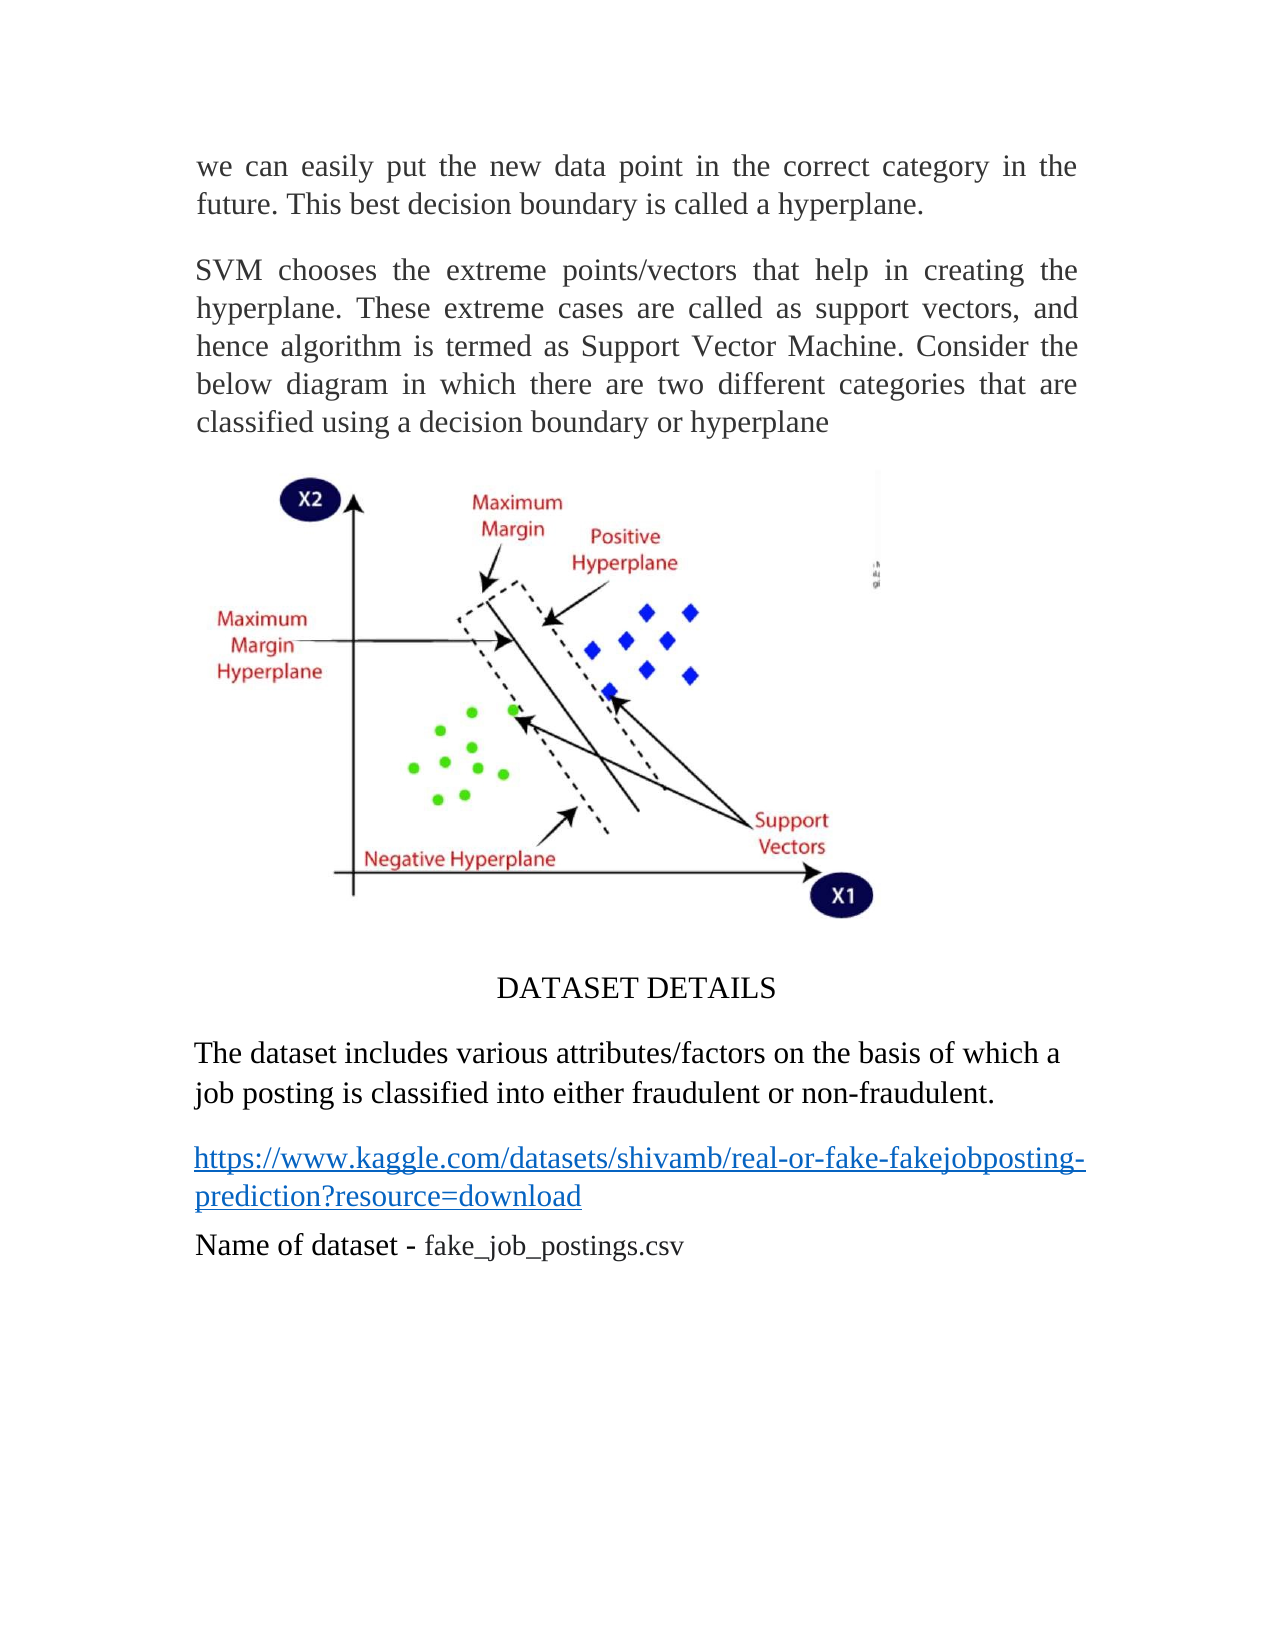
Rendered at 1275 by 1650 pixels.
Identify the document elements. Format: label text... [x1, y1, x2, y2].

text https://www.kaggle.com/datasets/shivamb/real-or-fake-fakejobposting-prediction?resource=download [193, 1139, 1122, 1213]
subtitle DATASET DETAILS [195, 969, 1078, 1005]
picture [195, 461, 981, 949]
text SVM chooses the extreme points/vectors that help in creating the hyperplane. These extreme cases are called as support vectors, and hence algorithm is termed as Support Vector Machine. Consider the below diagram in which there are two different categories that are classified using a decision boundary or hyperplane [195, 251, 1079, 439]
text The dataset includes various attributes/factors on the basis of which a job posting is classified into either fraudulent or non-fraudulent. [193, 1034, 1085, 1110]
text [195, 147, 1079, 221]
text Name of dataset - fake_job_postings.csv [195, 1227, 1149, 1263]
